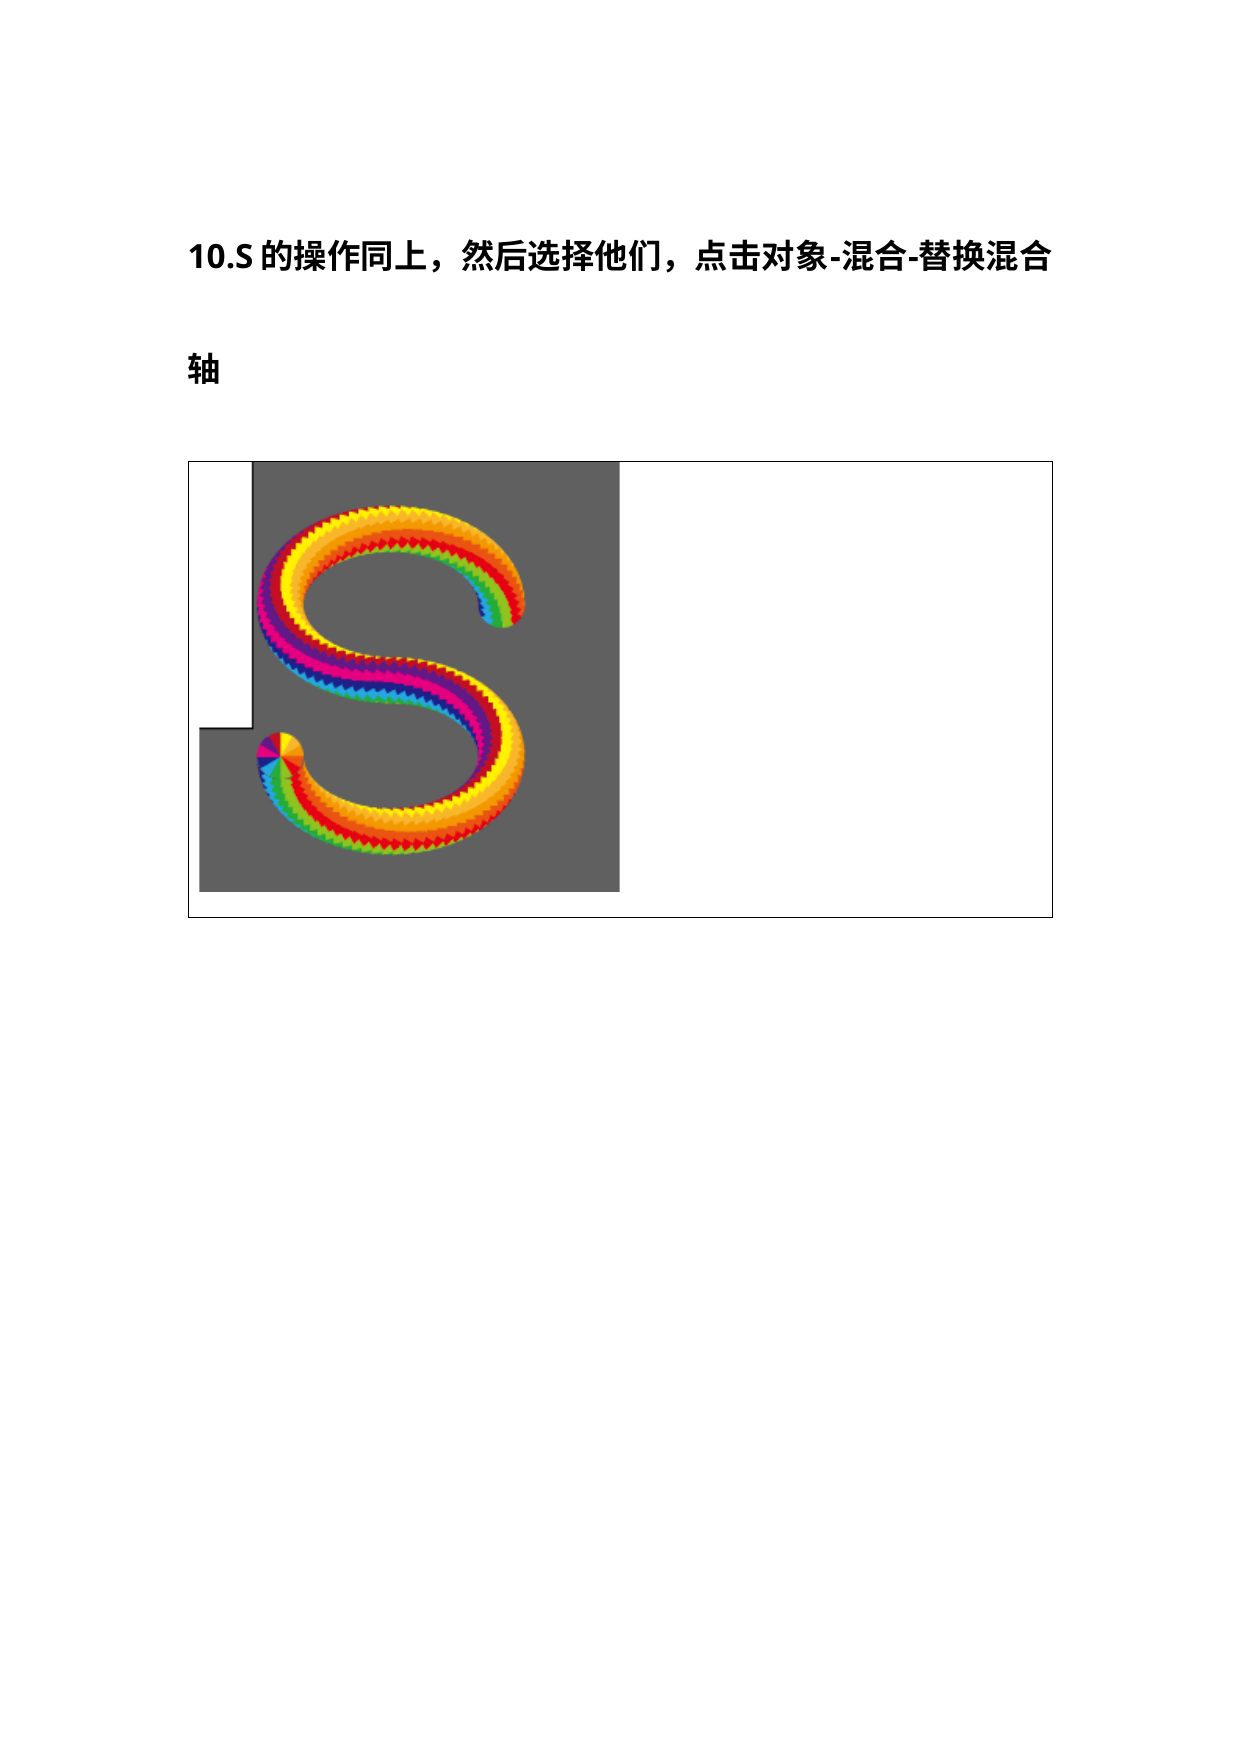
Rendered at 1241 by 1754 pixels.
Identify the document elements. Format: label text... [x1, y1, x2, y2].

table_header [189, 462, 1052, 917]
subtitle 10.S的操作同上，然后选择他们，点击对象-混合-替换混合轴 [187, 222, 1053, 399]
picture [199, 462, 620, 892]
